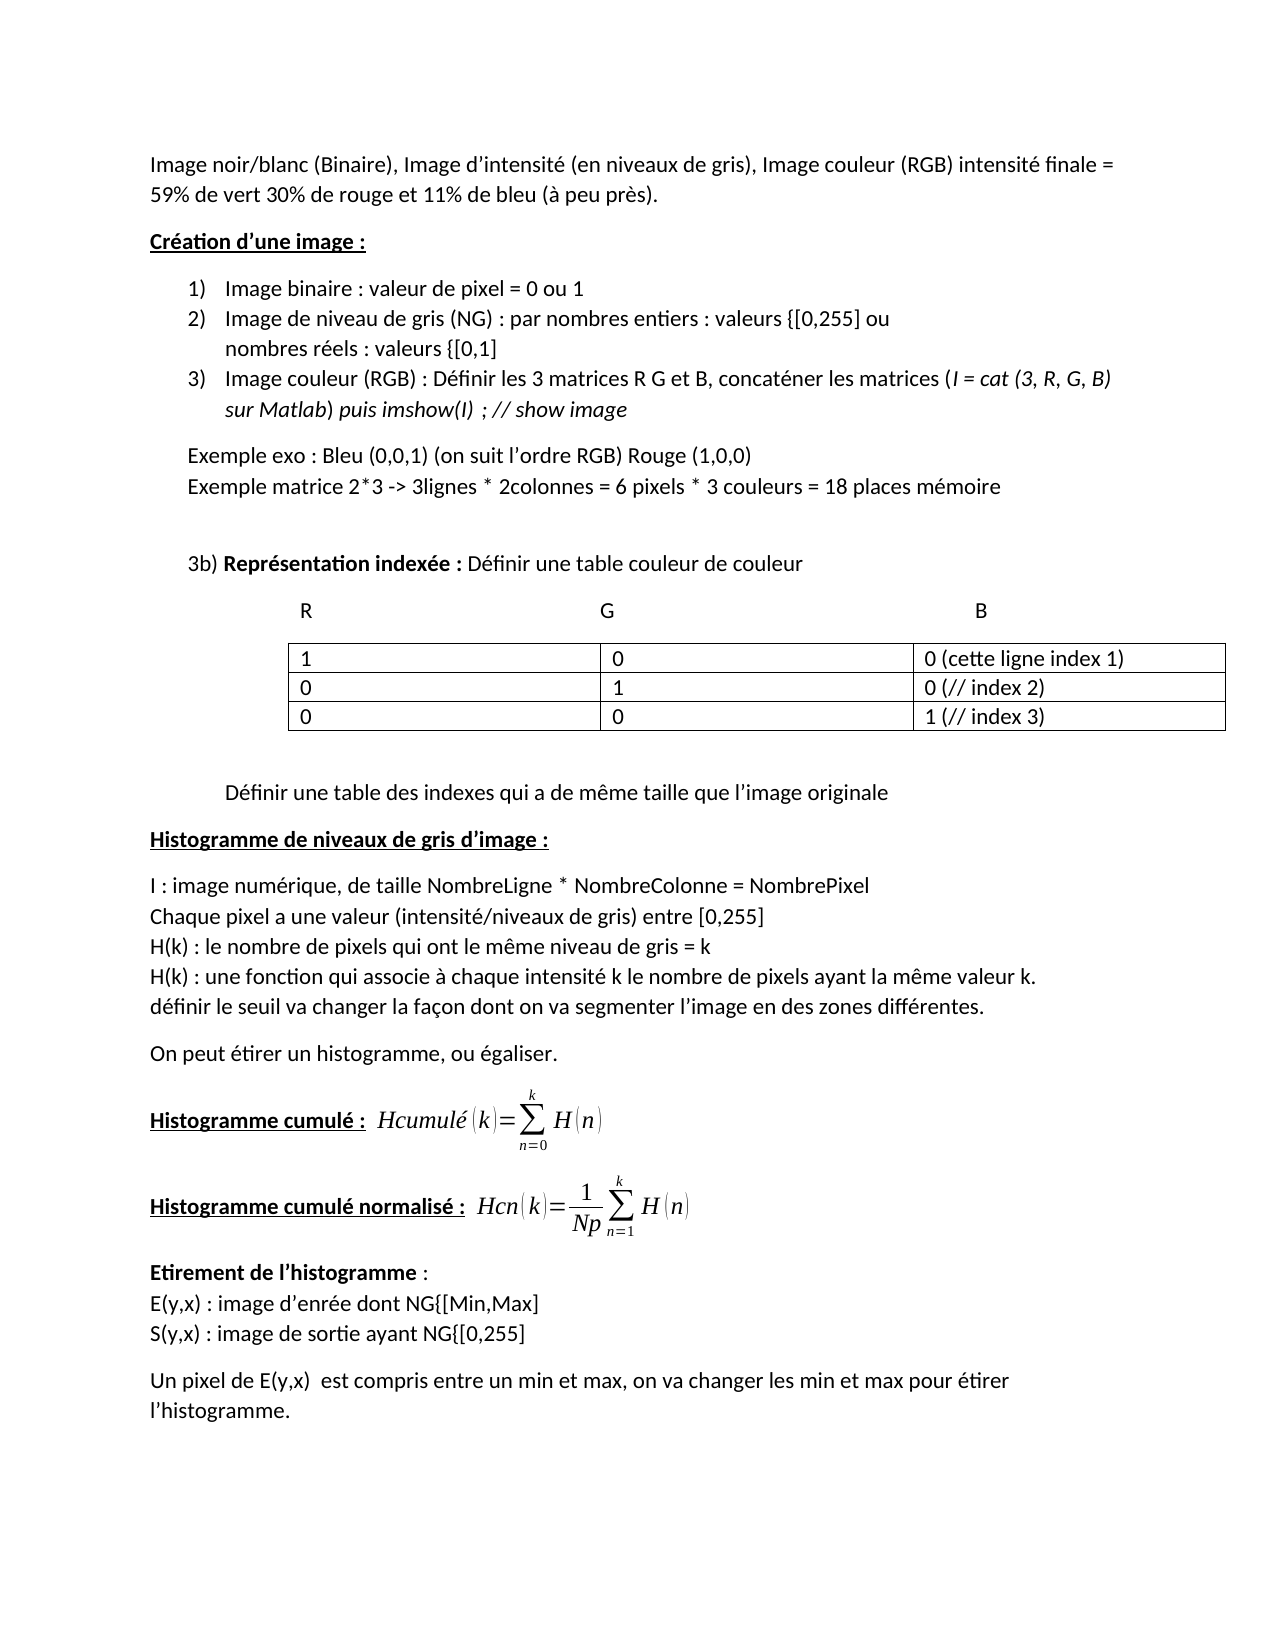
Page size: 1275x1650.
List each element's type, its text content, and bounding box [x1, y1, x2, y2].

text Un pixel de E(y,x) est compris entre un min et max, on va changer les min et max pour étirer l’histogramme. [150, 1366, 1125, 1424]
text R G B [187, 596, 1125, 624]
list Image de niveau de gris (NG) : par nombres entiers : valeurs {[0,255] ou nombres réels : valeurs {[0,1] [187, 304, 1125, 362]
table_header 0 [601, 644, 913, 672]
table_header 1 [289, 644, 600, 672]
text 3b) Représentation indexée : Définir une table couleur de couleur [187, 549, 1125, 577]
text Histogramme cumulé normalisé : [150, 1172, 1125, 1239]
table_cell 0 [601, 702, 913, 730]
text Exemple exo : Bleu (0,0,1) (on suit l’ordre RGB) Rouge (1,0,0) Exemple matrice 2*3 -> 3lignes * 2colonnes = 6 pixels * 3 couleurs = 18 places mémoire [187, 442, 1125, 530]
list Image binaire : valeur de pixel = 0 ou 1 [187, 274, 1125, 302]
text On peut étirer un histogramme, ou égaliser. [150, 1039, 1125, 1067]
list Image couleur (RGB) : Définir les 3 matrices R G et B, concaténer les matrices (I = cat (3, R, G, B) sur Matlab) puis imshow(I) ; // show image [187, 364, 1125, 423]
table_cell 0 [289, 702, 600, 730]
table_header 0 (cette ligne index 1) [914, 644, 1225, 672]
text Image noir/blanc (Binaire), Image d’intensité (en niveaux de gris), Image couleur (RGB) intensité finale = 59% de vert 30% de rouge et 11% de bleu (à peu près). [150, 150, 1125, 208]
text Définir une table des indexes qui a de même taille que l’image originale [150, 778, 1125, 806]
text Histogramme de niveaux de gris d’image : [150, 825, 1125, 853]
text Histogramme cumulé : [150, 1086, 1125, 1153]
table_cell 1 (// index 3) [914, 702, 1225, 730]
table_cell 0 [289, 673, 600, 701]
table_cell 1 [601, 673, 913, 701]
text Création d’une image : [150, 227, 1125, 255]
text Etirement de l’histogramme : E(y,x) : image d’enrée dont NG{[Min,Max] S(y,x) : image de sortie ayant NG{[0,255] [150, 1258, 1125, 1347]
text I : image numérique, de taille NombreLigne * NombreColonne = NombrePixel Chaque pixel a une valeur (intensité/niveaux de gris) entre [0,255] H(k) : le nombre de pixels qui ont le même niveau de gris = k H(k) : une fonction qui associe à chaque intensité k le nombre de pixels ayant la même valeur k. définir le seuil va changer la façon dont on va segmenter l’image en des zones différentes. [150, 872, 1125, 1020]
table_cell 0 (// index 2) [914, 673, 1225, 701]
